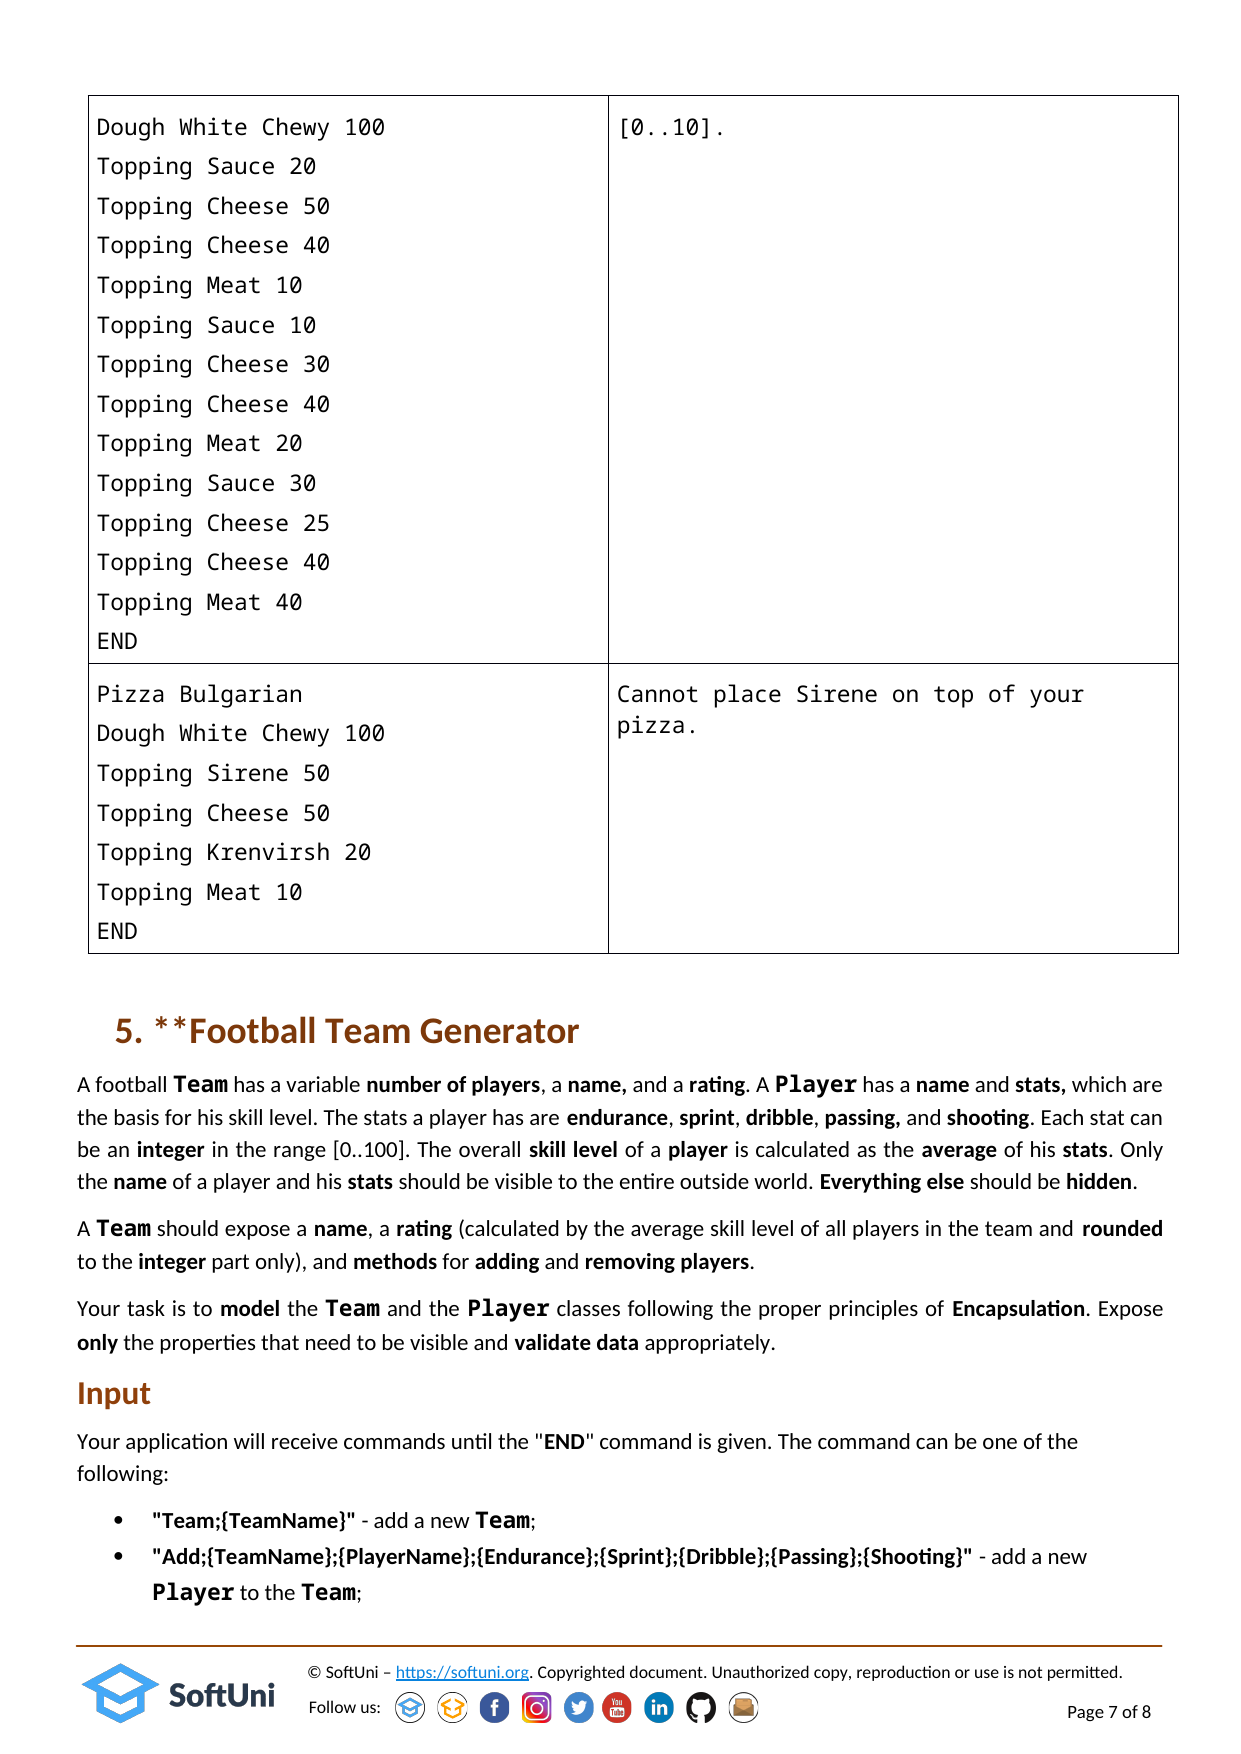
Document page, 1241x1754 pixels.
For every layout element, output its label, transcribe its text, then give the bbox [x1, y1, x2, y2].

picture [395, 1692, 425, 1723]
picture [644, 1692, 653, 1701]
picture [728, 1692, 759, 1723]
picture [665, 1714, 674, 1723]
picture [75, 1658, 281, 1729]
subtitle Input [77, 1372, 1163, 1413]
text Your task is to model the Team and the Player classes following the proper principles of Encapsulation. Expose only the properties that need to be visible and validate data appropriately. [77, 1292, 1163, 1356]
text A football Team has a variable number of players, a name, and a rating. A Player has a name and stats, which are the basis for his skill level. The stats a player has are endurance, sprint, dribble, passing, and shooting. Each stat can be an integer in the range [0..100]. The overall skill level of a player is calculated as the average of his stats. Only the name of a player and his stats should be visible to the entire outside world. Everything else should be hidden. [77, 1068, 1163, 1195]
text A Team should expose a name, a rating (calculated by the average skill level of all players in the team and rounded to the integer part only), and methods for adding and removing players. [77, 1212, 1163, 1276]
picture [479, 1692, 510, 1723]
picture [686, 1692, 716, 1723]
picture [658, 1705, 667, 1714]
text Your application will receive commands until the "END" command is given. The command can be one of the following: [77, 1427, 1163, 1488]
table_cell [89, 96, 608, 662]
subtitle **Football Team Generator [114, 1007, 1163, 1052]
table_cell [609, 96, 1178, 662]
picture [644, 1714, 653, 1723]
list "Team;{TeamName}" - add a new Team; [114, 1504, 1163, 1536]
picture [602, 1692, 632, 1723]
picture [437, 1692, 468, 1723]
picture [564, 1692, 594, 1723]
table_cell Pizza Bulgarian Dough White Chewy 100 Topping Sirene 50 Topping Cheese 50 Topping Krenvirsh 20 Topping Meat 10 END [89, 664, 608, 952]
picture [665, 1692, 674, 1701]
picture [522, 1692, 552, 1723]
list "Add;{TeamName};{PlayerName};{Endurance};{Sprint};{Dribble};{Passing};{Shooting}" - add a new Player to the Team; [114, 1540, 1163, 1607]
table_cell Cannot place Sirene on top of your pizza. [609, 664, 1178, 952]
